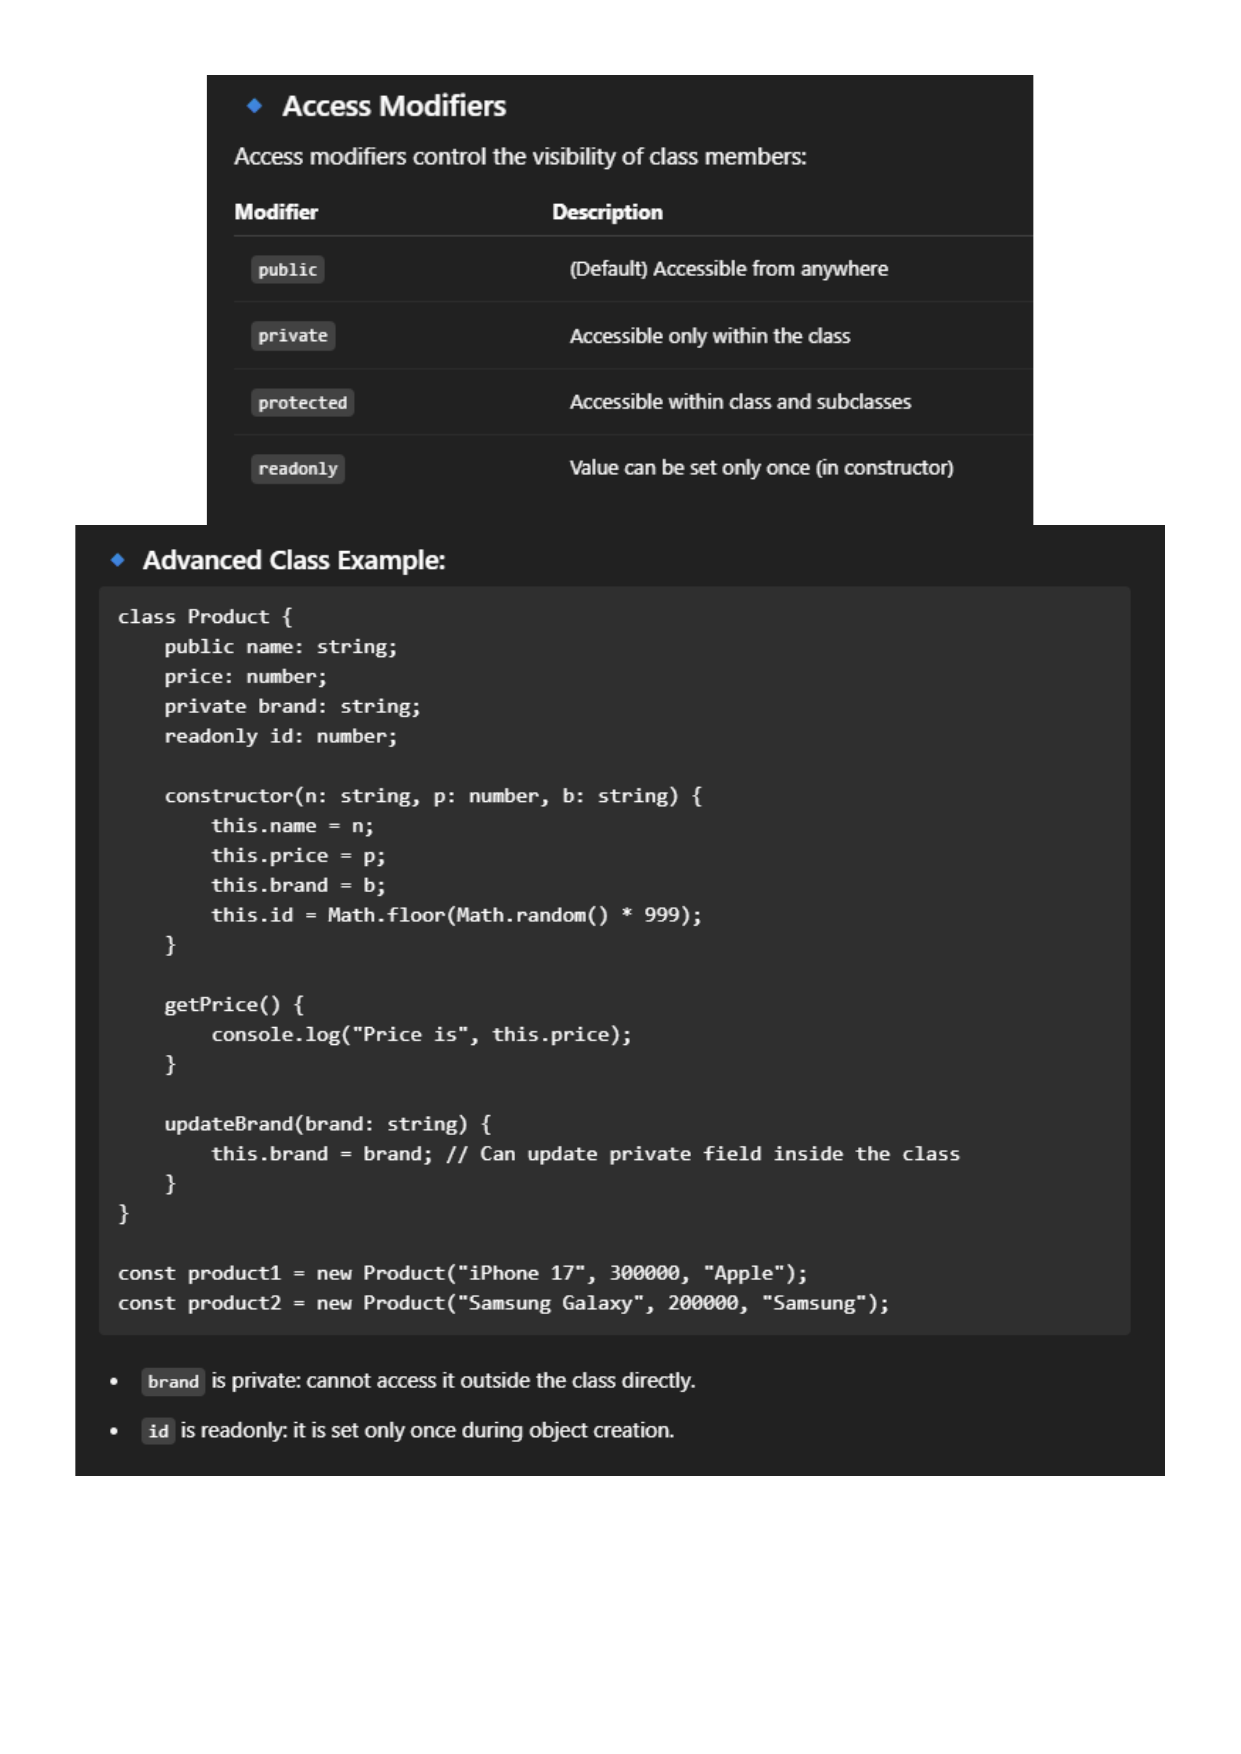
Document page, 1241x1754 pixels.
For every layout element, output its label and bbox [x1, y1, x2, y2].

picture [75, 75, 1165, 1476]
